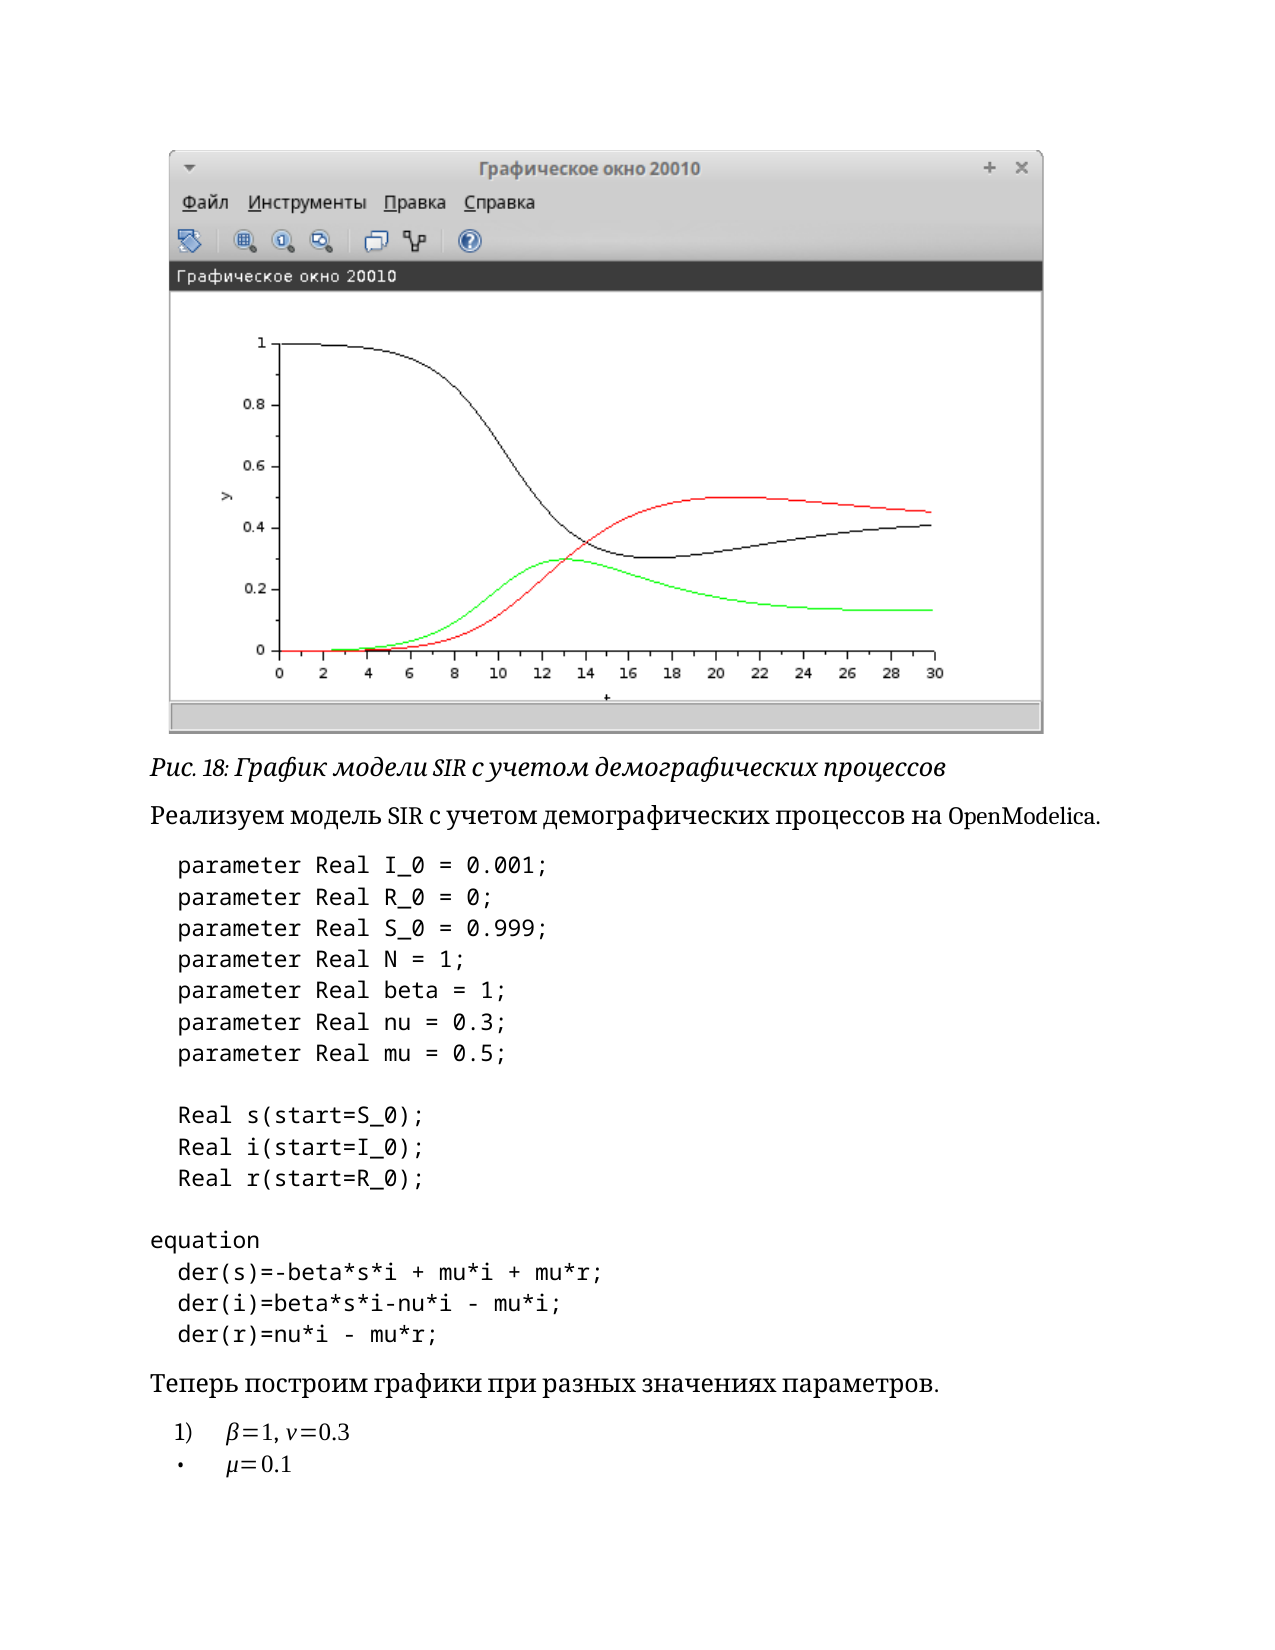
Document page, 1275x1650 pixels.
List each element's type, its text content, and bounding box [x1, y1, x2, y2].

text Теперь построим графики при разных значениях параметров. [150, 1370, 1125, 1399]
picture [168, 150, 1044, 734]
text parameter Real I_0 = 0.001; parameter Real R_0 = 0; parameter Real S_0 = 0.999; parameter Real N = 1; parameter Real beta = 1; parameter Real nu = 0.3; parameter Real mu = 0.5; Real s(start=S_0); Real i(start=I_0); Real r(start=R_0); equation der(s)=-beta*s*i + mu*i + mu*r; der(i)=beta*s*i-nu*i - mu*i; der(r)=nu*i - mu*r; [150, 849, 1125, 1349]
text Реализуем модель SIR с учетом демографических процессов на OpenModelica. [150, 802, 1125, 830]
text Рис. 18: График модели SIR с учетом демографических процессов [150, 754, 1125, 783]
list , [175, 1417, 1125, 1446]
